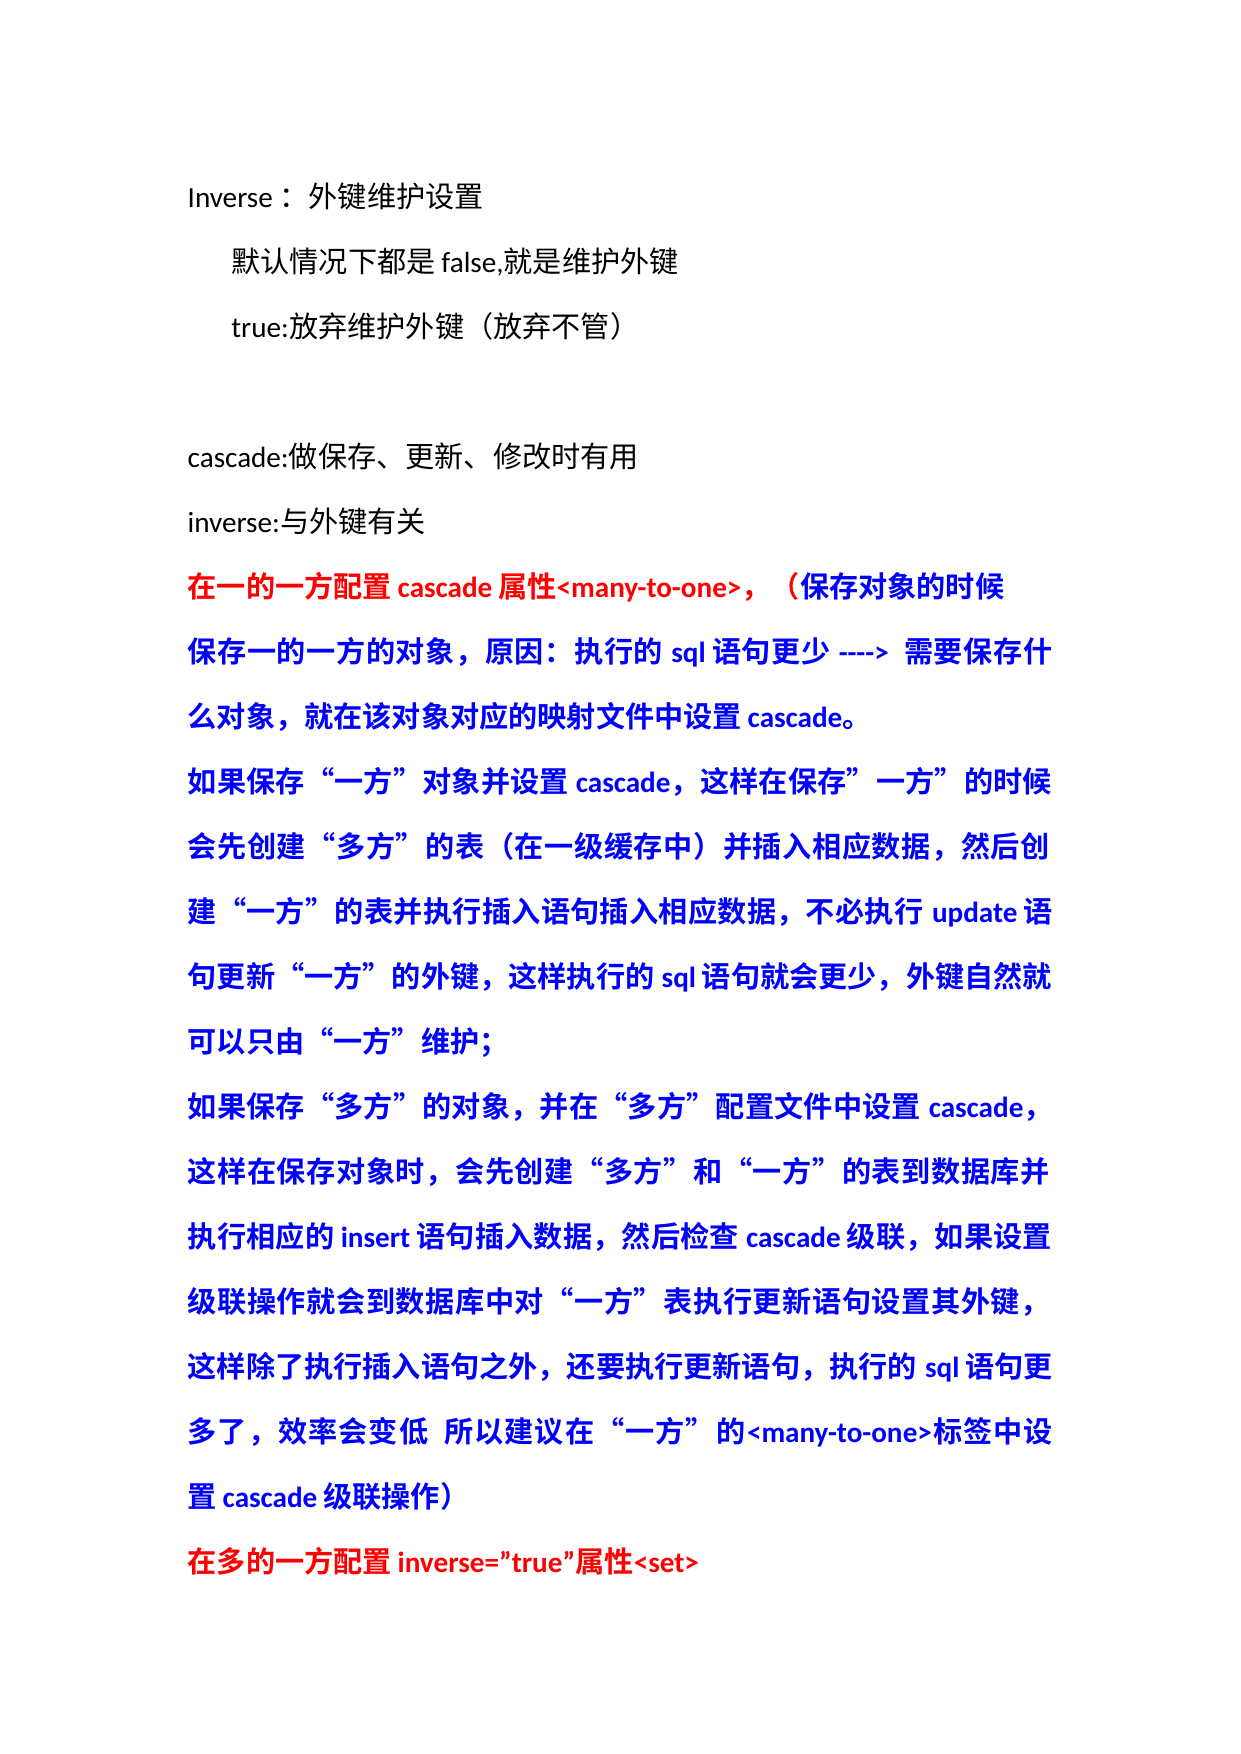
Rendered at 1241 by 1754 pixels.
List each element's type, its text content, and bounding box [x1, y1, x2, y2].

list 在多的一方配置inverse=”true”属性<set> [187, 1527, 1053, 1592]
list true:放弃维护外键（放弃不管） [187, 292, 1053, 357]
list Inverse ：外键维护设置 [187, 162, 1053, 227]
list inverse:与外键有关 [187, 487, 1053, 552]
list cascade:做保存、更新、修改时有用 [187, 422, 1053, 487]
list 默认情况下都是false,就是维护外键 [187, 227, 1053, 292]
list 保存一的一方的对象，原因：执行的sql语句更少 ----> 需要保存什么对象，就在该对象对应的映射文件中设置cascade。 [187, 617, 1053, 747]
list 在一的一方配置cascade属性<many-to-one>，（保存对象的时候 [187, 552, 1053, 617]
list 如果保存“多方”的对象，并在“多方”配置文件中设置cascade，这样在保存对象时，会先创建“多方”和“一方”的表到数据库并执行相应的insert语句插入数据，然后检查cascade级联，如果设置级联操作就会到数据库中对“一方”表执行更新语句设置其外键，这样除了执行插入语句之外，还要执行更新语句，执行的sql语句更多了，效率会变低 所以建议在“一方”的<many-to-one>标签中设置cascade级联操作） [187, 1072, 1053, 1527]
list 如果保存“一方”对象并设置cascade，这样在保存”一方”的时候会先创建“多方”的表（在一级缓存中）并插入相应数据，然后创建“一方”的表并执行插入语句插入相应数据，不必执行update语句更新“一方”的外键，这样执行的sql语句就会更少，外键自然就可以只由“一方”维护； [187, 747, 1053, 1072]
